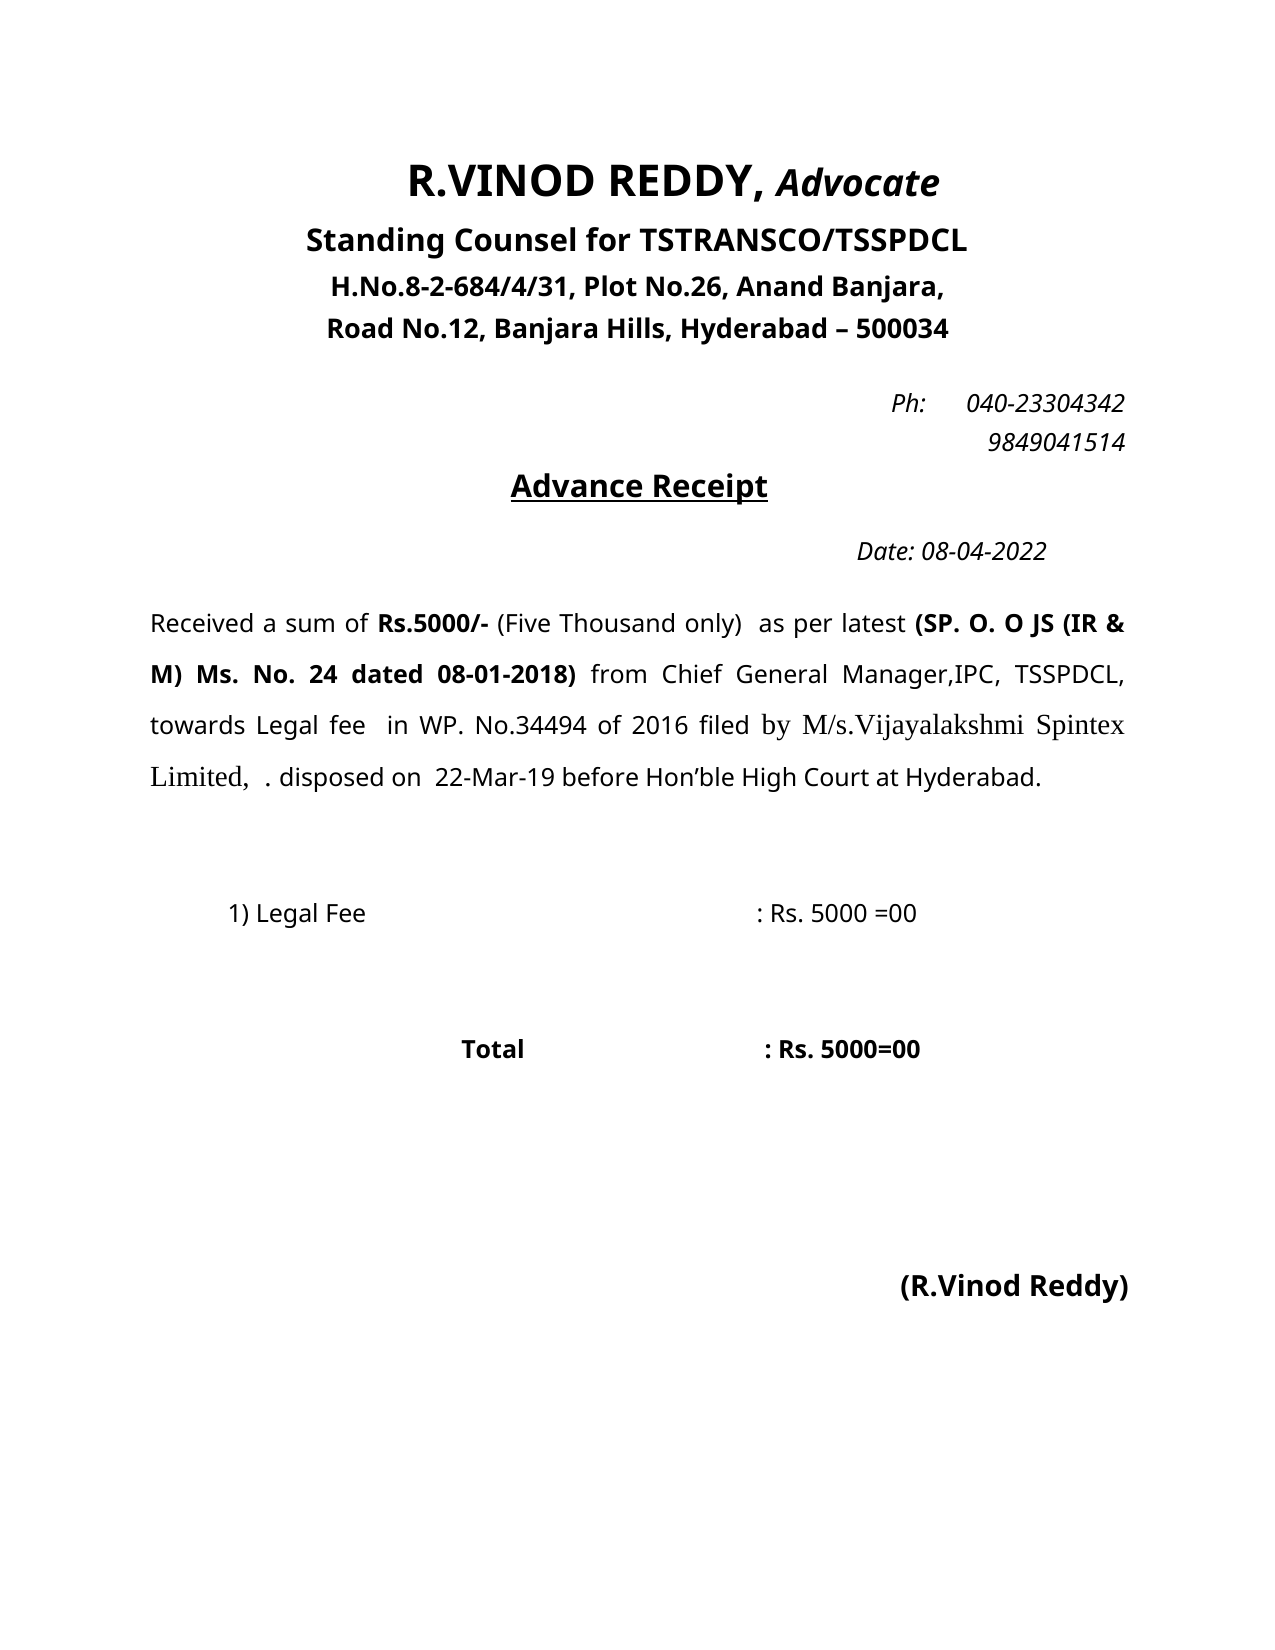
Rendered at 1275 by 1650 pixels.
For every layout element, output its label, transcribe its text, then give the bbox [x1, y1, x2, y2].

text Total : Rs. 5000=00 [227, 1031, 1010, 1065]
text Standing Counsel for TSTRANSCO/TSSPDCL [227, 218, 1047, 261]
text 1) Legal Fee : Rs. 5000 =00 [227, 896, 1010, 929]
text (R.Vinod Reddy) [677, 1265, 1128, 1304]
text Road No.12, Banjara Hills, Hyderabad – 500034 [150, 310, 1125, 347]
text Advance Receipt [150, 463, 1128, 506]
text Date: 08-04-2022 [227, 533, 1047, 567]
text H.No.8-2-684/4/31, Plot No.26, Anand Banjara, [150, 267, 1125, 304]
text 9849041514 [150, 424, 1125, 458]
text R.VINOD REDDY, Advocate [227, 150, 1047, 209]
text Ph: 040-23304342 [150, 385, 1125, 419]
text Received a sum of Rs.5000/- (Five Thousand only) as per latest (SP. O. O JS (IR & M) Ms. No. 24 dated 08-01-2018) from Chief General Manager,IPC, TSSPDCL, towards Legal fee in WP. No.34494 of 2016 filed by M/s.Vijayalakshmi Spintex Limited, . disposed on 22-Mar-19 before Hon’ble High Court at Hyderabad. [150, 605, 1125, 793]
